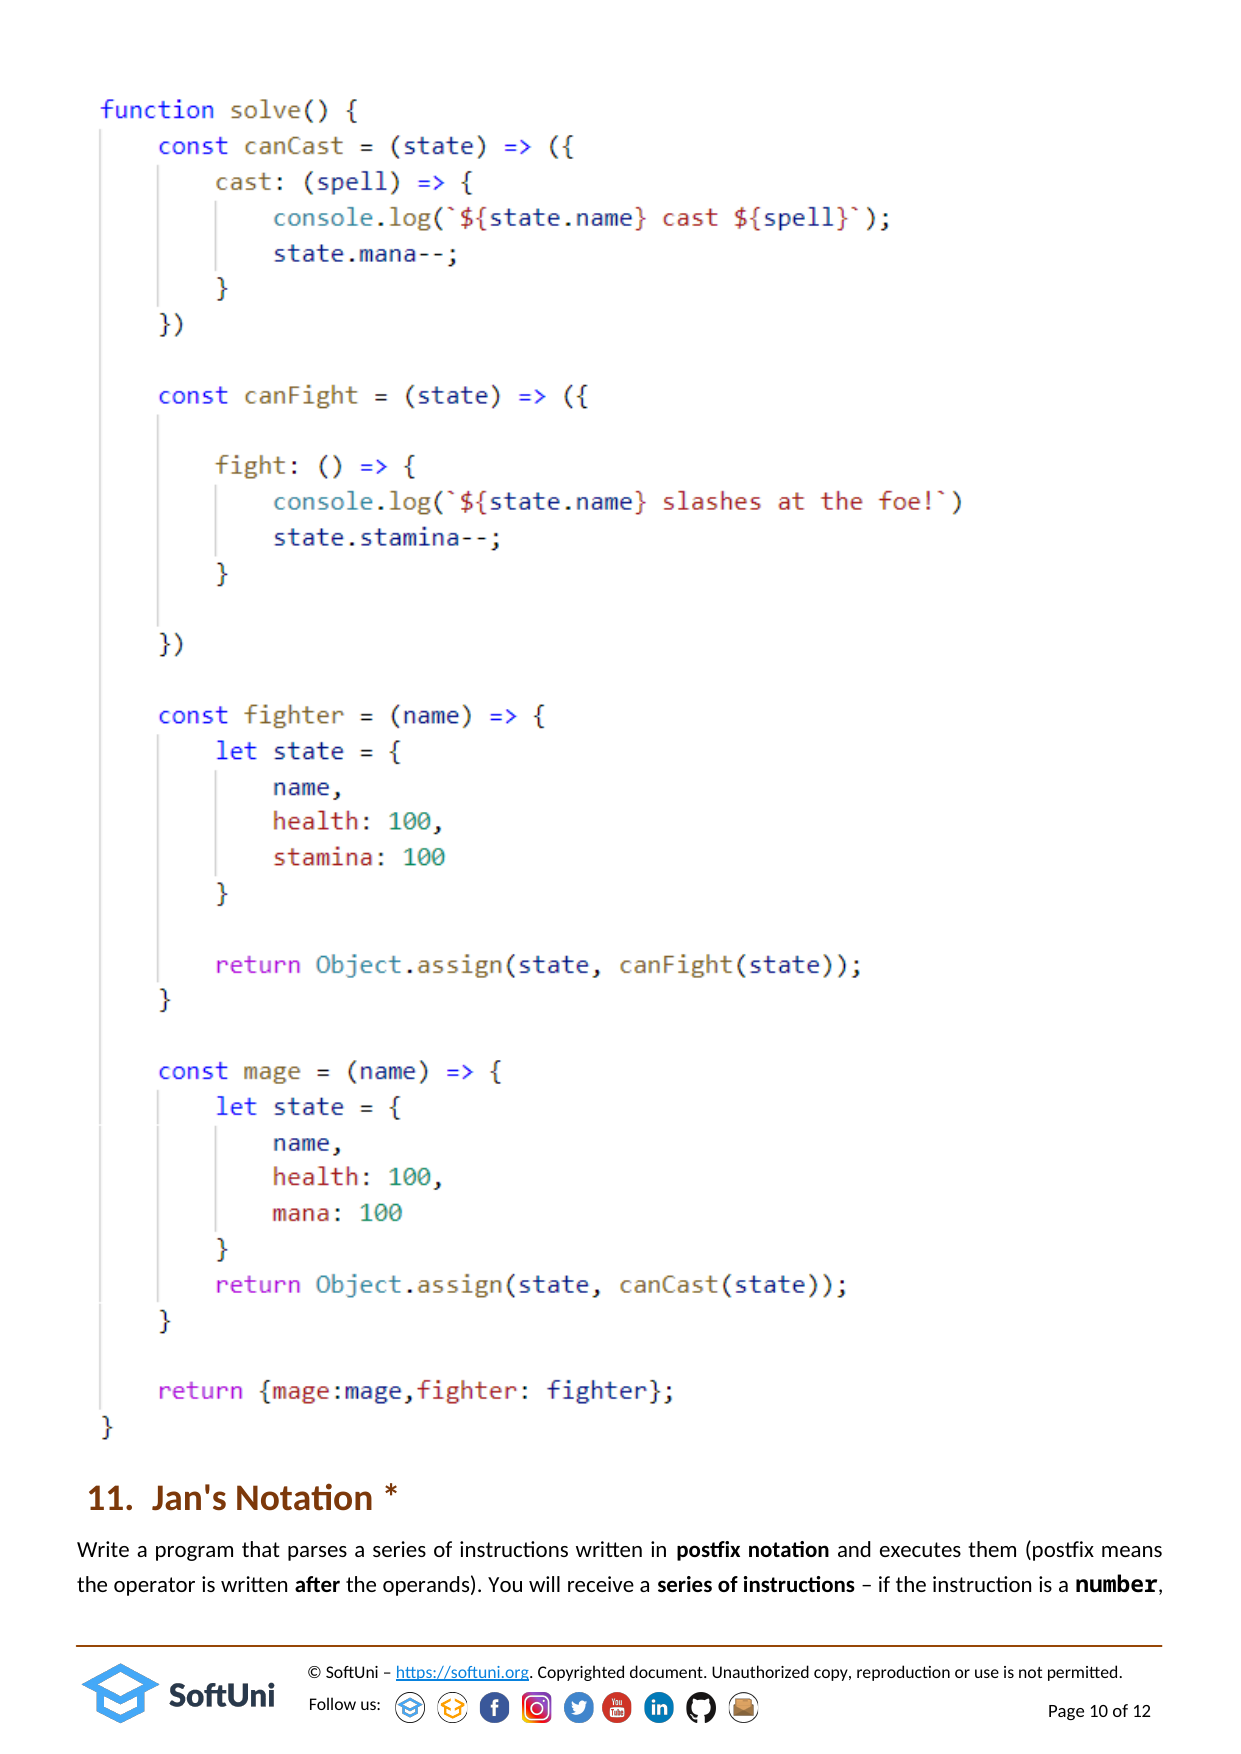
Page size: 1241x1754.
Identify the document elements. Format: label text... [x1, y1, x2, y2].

picture [644, 1692, 653, 1701]
subtitle Jan's Notation * [86, 1474, 1163, 1520]
picture [479, 1692, 510, 1723]
picture [522, 1692, 552, 1723]
picture [665, 1692, 674, 1701]
picture [564, 1692, 594, 1723]
picture [658, 1705, 667, 1714]
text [77, 1535, 1163, 1599]
picture [686, 1692, 716, 1723]
picture [665, 1714, 674, 1723]
picture [76, 95, 1164, 1449]
picture [644, 1714, 653, 1723]
picture [602, 1692, 632, 1723]
picture [728, 1692, 759, 1723]
picture [395, 1692, 425, 1723]
picture [437, 1692, 468, 1723]
picture [75, 1658, 281, 1729]
